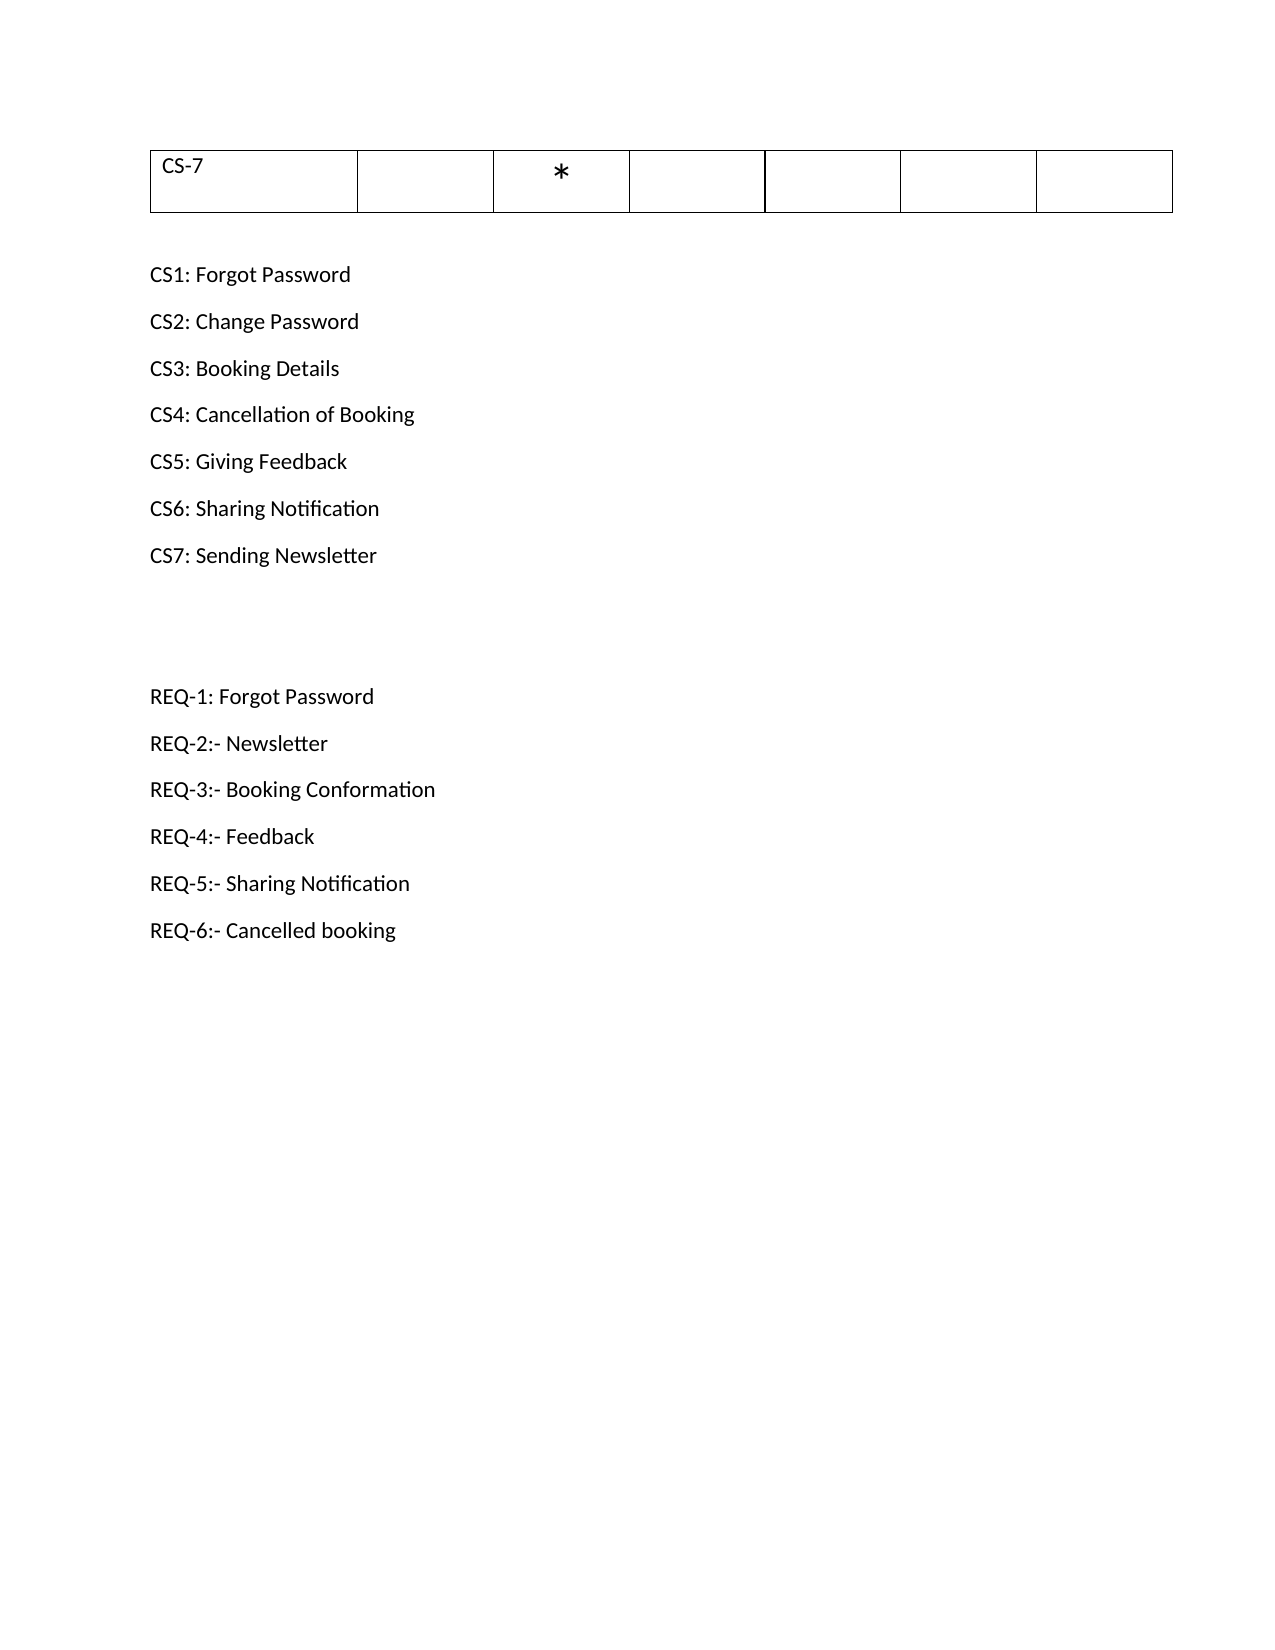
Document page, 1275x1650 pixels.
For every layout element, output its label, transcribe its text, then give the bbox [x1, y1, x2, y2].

table_cell [766, 151, 900, 212]
text CS2: Change Password [150, 307, 1125, 335]
text CS4: Cancellation of Booking [150, 401, 1125, 429]
text CS6: Sharing Notification [150, 494, 1125, 522]
table_cell [358, 151, 493, 212]
table_cell [630, 151, 764, 212]
text REQ-1: Forgot Password [150, 682, 1125, 710]
text CS1: Forgot Password [150, 260, 1125, 288]
text REQ-6:- Cancelled booking [150, 916, 1125, 944]
table_cell CS-7 [151, 151, 357, 212]
text REQ-5:- Sharing Notification [150, 869, 1125, 897]
table_cell [1037, 151, 1172, 212]
text CS3: Booking Details [150, 354, 1125, 382]
text REQ-2:- Newsletter [150, 729, 1125, 757]
text CS5: Giving Feedback [150, 447, 1125, 476]
table_cell * [494, 151, 629, 212]
text REQ-4:- Feedback [150, 822, 1125, 851]
table_cell [901, 151, 1036, 212]
text REQ-3:- Booking Conformation [150, 776, 1125, 804]
text CS7: Sending Newsletter [150, 541, 1125, 569]
